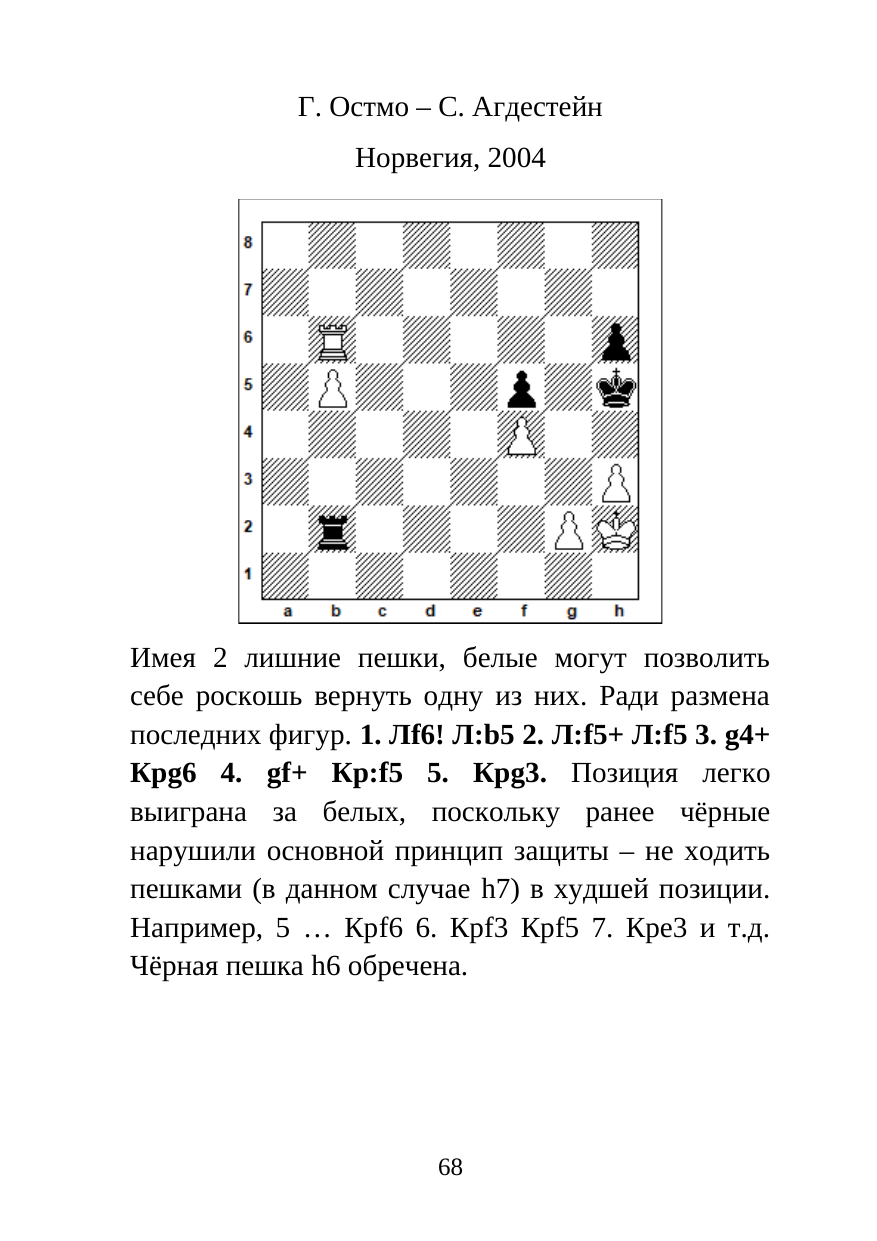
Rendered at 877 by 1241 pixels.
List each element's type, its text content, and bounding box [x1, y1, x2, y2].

text Г. Остмо – С. Агдестейн [130, 89, 771, 122]
picture [238, 199, 663, 624]
text Имея 2 лишние пешки, белые могут позволить себе роскошь вернуть одну из них. Ради размена последних фигур. 1. Лf6! Л:b5 2. Л:f5+ Л:f5 3. g4+ Крg6 4. gf+ Кр:f5 5. Крg3. Позиция легко выиграна за белых, поскольку ранее чёрные нарушили основной принцип защиты – не ходить пешками (в данном случае h7) в худшей позиции. Например, 5 … Крf6 6. Крf3 Крf5 7. Кре3 и т.д. Чёрная пешка h6 обречена. [130, 640, 771, 982]
text Норвегия, 2004 [130, 140, 771, 173]
